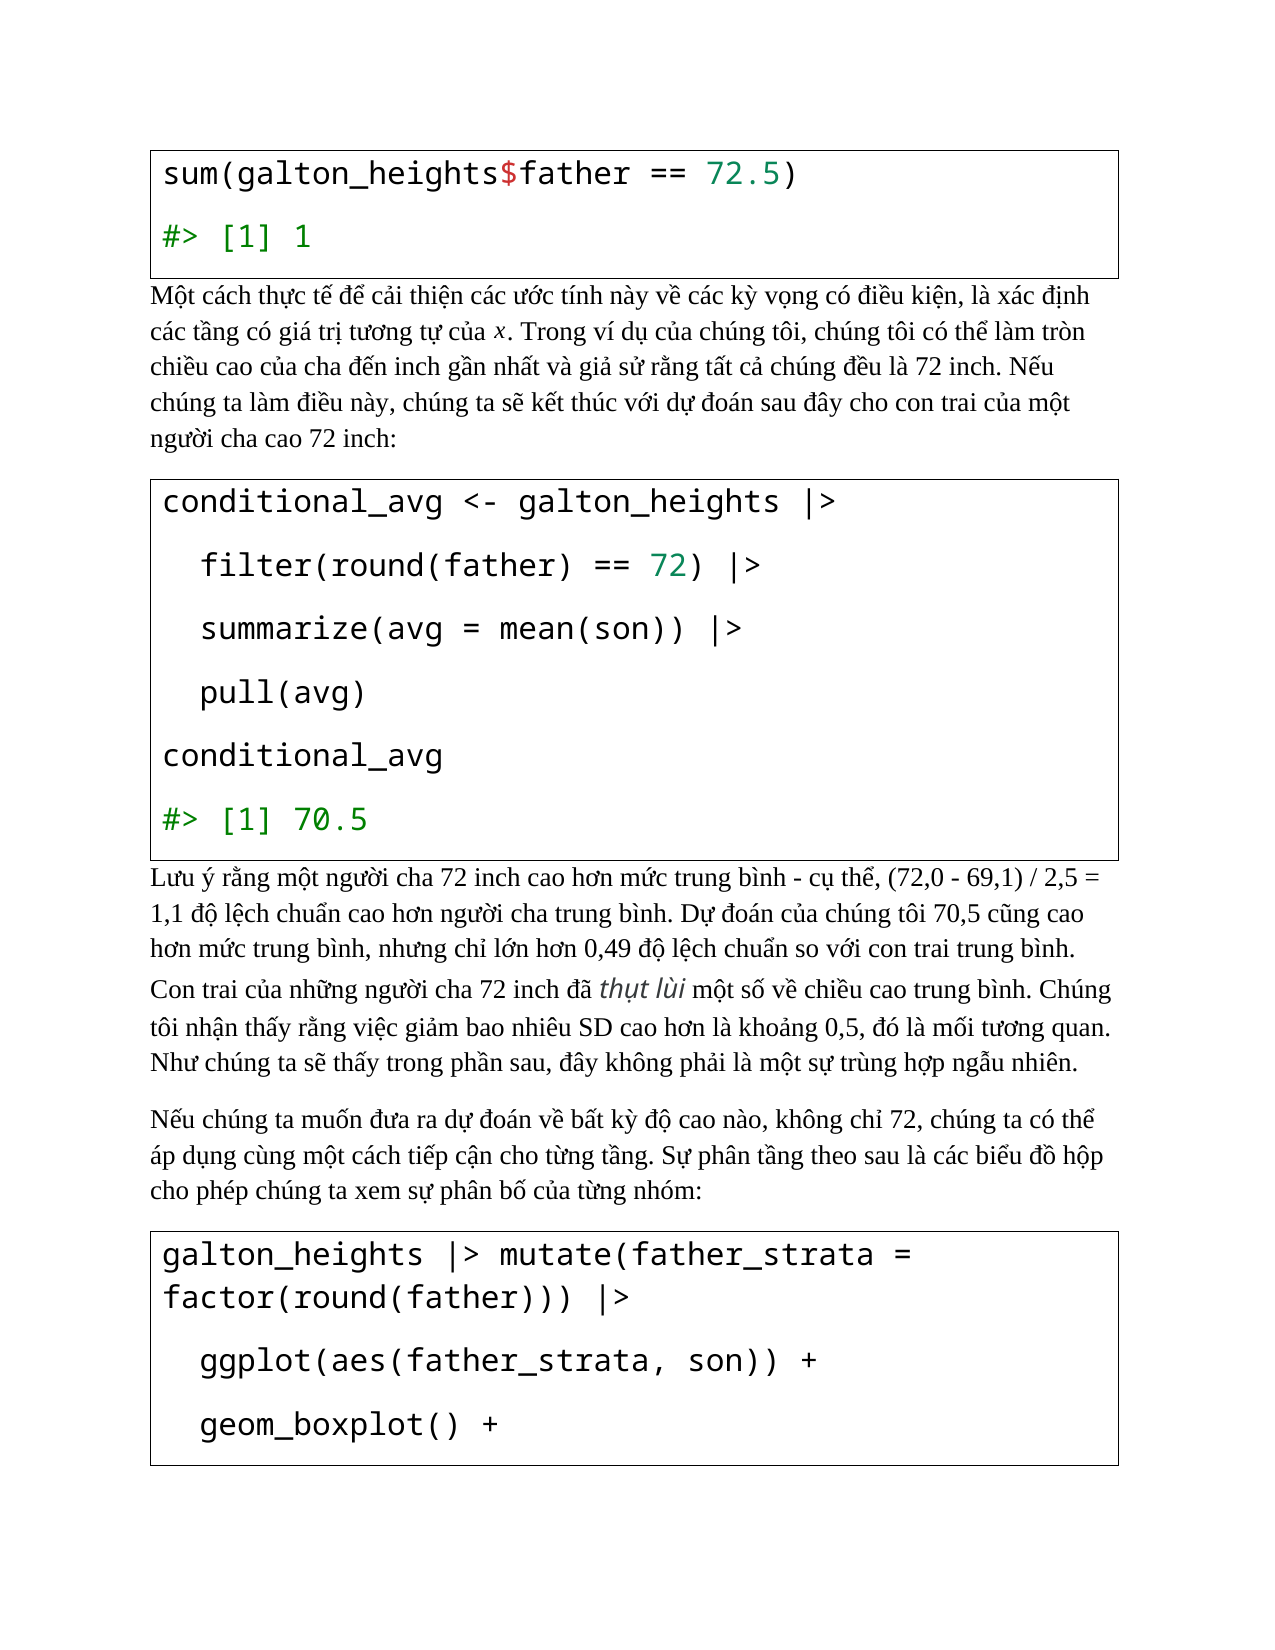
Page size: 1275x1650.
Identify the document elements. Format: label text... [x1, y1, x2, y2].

table_header sum(galton_heights$father == 72.5) #> [1] 1 [151, 151, 1118, 278]
text Một cách thực tế để cải thiện các ước tính này về các kỳ vọng có điều kiện, là xác định các tầng có giá trị tương tự của . Trong ví dụ của chúng tôi, chúng tôi có thể làm tròn chiều cao của cha đến inch gần nhất và giả sử rằng tất cả chúng đều là 72 inch. Nếu chúng ta làm điều này, chúng ta sẽ kết thúc với dự đoán sau đây cho con trai của một người cha cao 72 inch: [150, 279, 1125, 453]
text Lưu ý rằng một người cha 72 inch cao hơn mức trung bình - cụ thể, (72,0 - 69,1) / 2,5 = 1,1 độ lệch chuẩn cao hơn người cha trung bình. Dự đoán của chúng tôi 70,5 cũng cao hơn mức trung bình, nhưng chỉ lớn hơn 0,49 độ lệch chuẩn so với con trai trung bình. Con trai của những người cha 72 inch đã thụt lùi một số về chiều cao trung bình. Chúng tôi nhận thấy rằng việc giảm bao nhiêu SD cao hơn là khoảng 0,5, đó là mối tương quan. Như chúng ta sẽ thấy trong phần sau, đây không phải là một sự trùng hợp ngẫu nhiên. [150, 861, 1125, 1078]
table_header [151, 1232, 1118, 1465]
table_header conditional_avg <- galton_heights |> filter(round(father) == 72) |> summarize(avg = mean(son)) |> pull(avg) conditional_avg #> [1] 70.5 [151, 480, 1118, 860]
text Nếu chúng ta muốn đưa ra dự đoán về bất kỳ độ cao nào, không chỉ 72, chúng ta có thể áp dụng cùng một cách tiếp cận cho từng tầng. Sự phân tầng theo sau là các biểu đồ hộp cho phép chúng ta xem sự phân bố của từng nhóm: [150, 1103, 1125, 1206]
